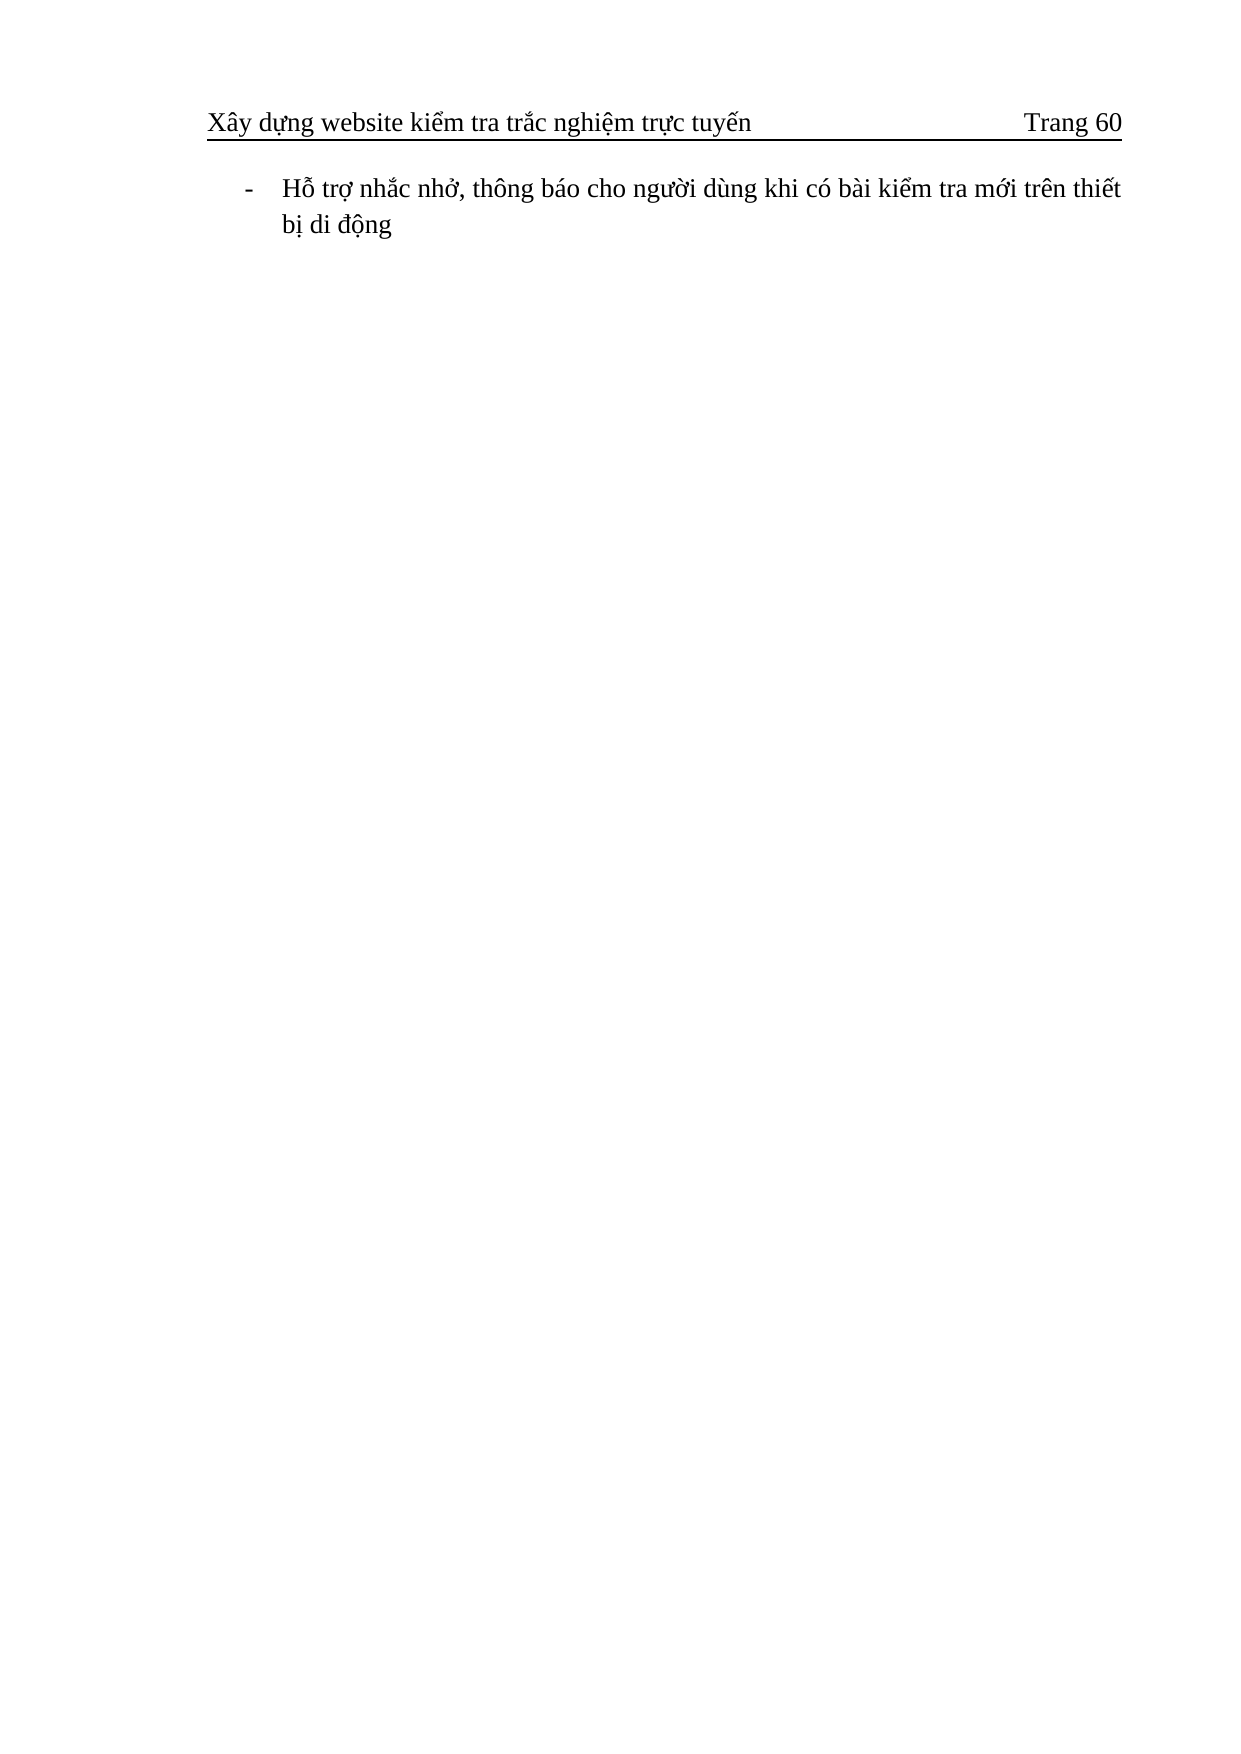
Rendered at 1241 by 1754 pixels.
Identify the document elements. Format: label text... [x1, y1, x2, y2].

list Hỗ trợ nhắc nhở, thông báo cho người dùng khi có bài kiểm tra mới trên thiết bị di động [244, 172, 1122, 239]
